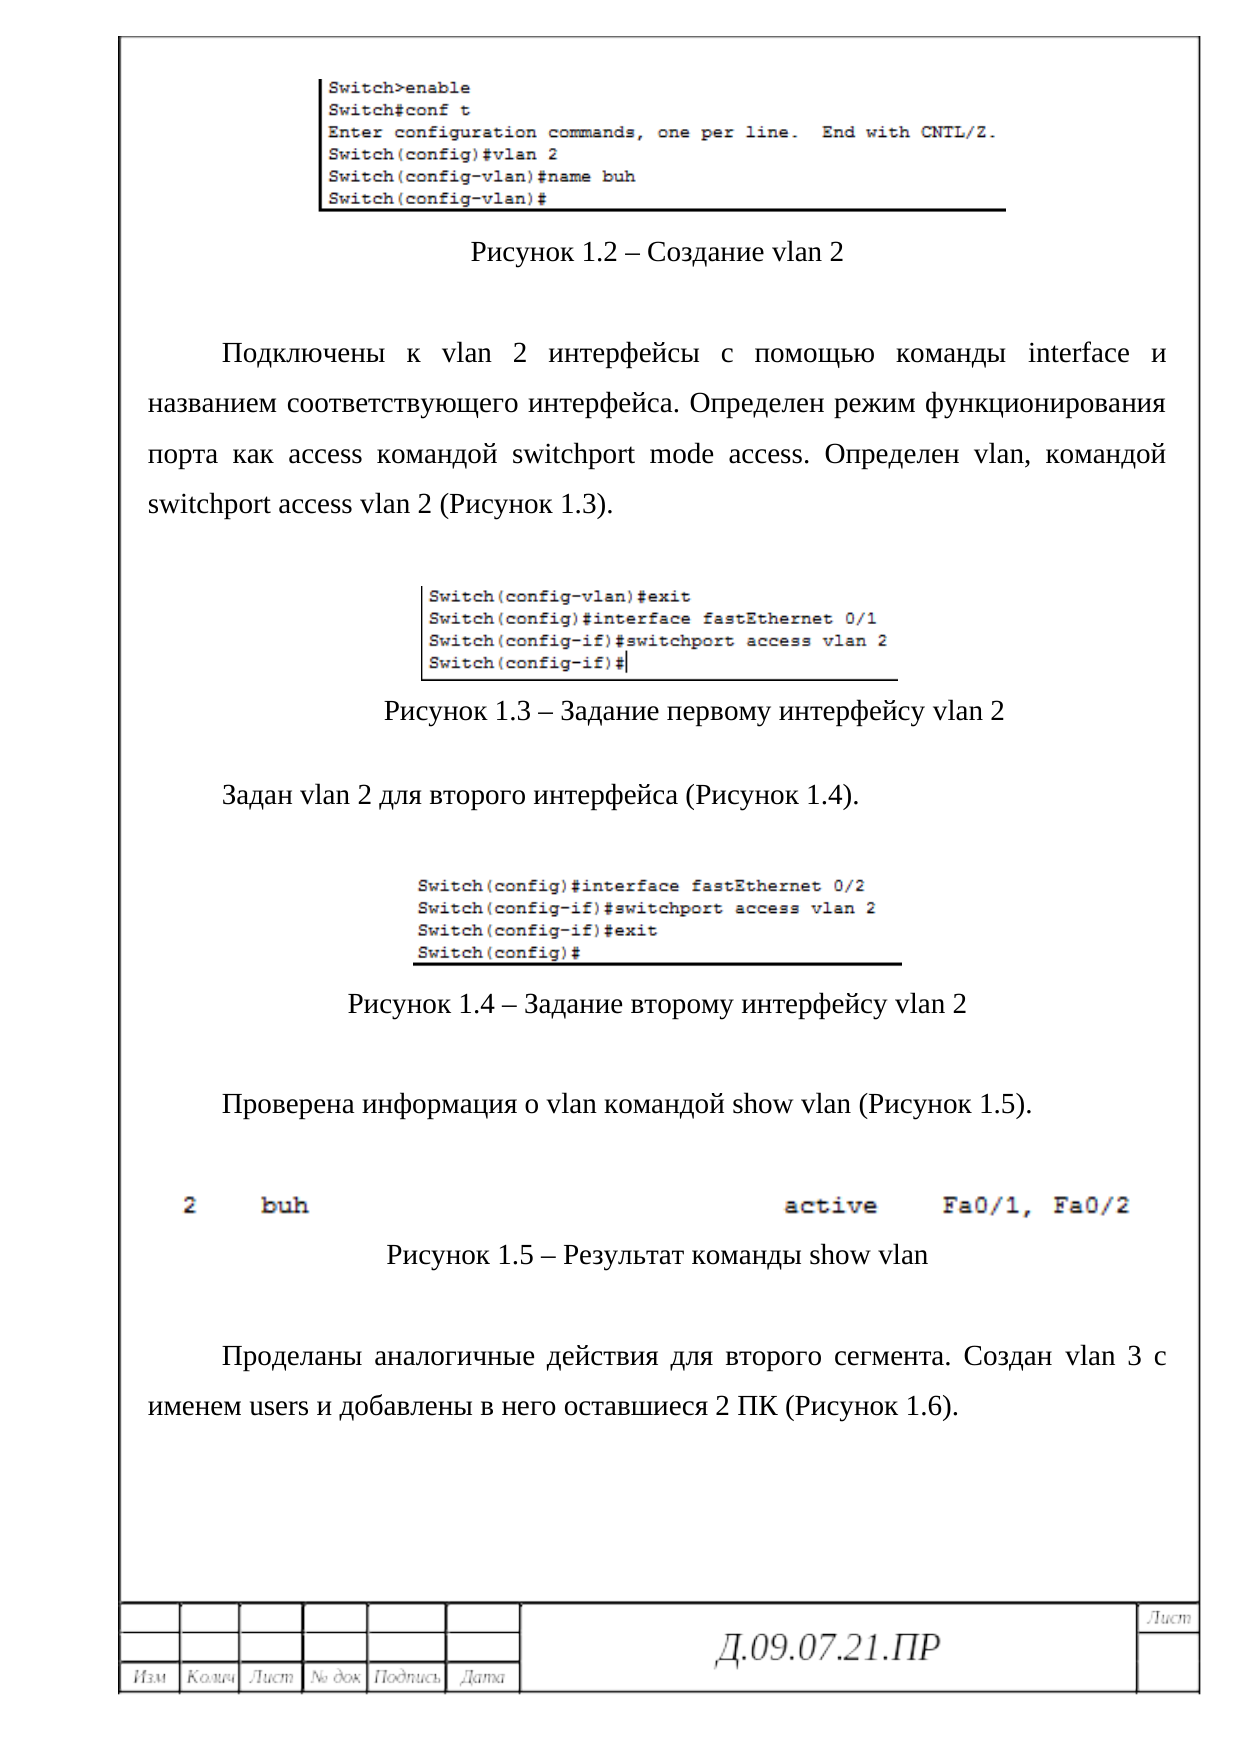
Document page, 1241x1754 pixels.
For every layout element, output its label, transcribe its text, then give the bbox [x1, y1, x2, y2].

picture [421, 586, 898, 681]
text Проверена информация о vlan командой show vlan (Рисунок 1.5). [148, 1086, 1167, 1120]
text Рисунок 1.3 – Задание первому интерфейсу vlan 2 [148, 693, 1167, 726]
picture [174, 1186, 1141, 1225]
picture [413, 877, 902, 974]
text Проделаны аналогичные действия для второго сегмента. Создан vlan 3 с именем users и добавлены в него оставшиеся 2 ПК (Рисунок 1.6). [148, 1338, 1167, 1422]
text Рисунок 1.5 – Результат команды show vlan [148, 1237, 1167, 1271]
text Рисунок 1.4 – Задание второму интерфейсу vlan 2 [148, 986, 1167, 1019]
text Рисунок 1.2 – Создание vlan 2 [148, 234, 1167, 268]
text Подключены к vlan 2 интерфейсы с помощью команды interface и названием соответствующего интерфейса. Определен режим функционирования порта как access командой switchport mode access. Определен vlan, командой switchport access vlan 2 (Рисунок 1.3). [148, 335, 1167, 520]
picture [308, 79, 1006, 223]
text Задан vlan 2 для второго интерфейса (Рисунок 1.4). [148, 777, 1167, 810]
